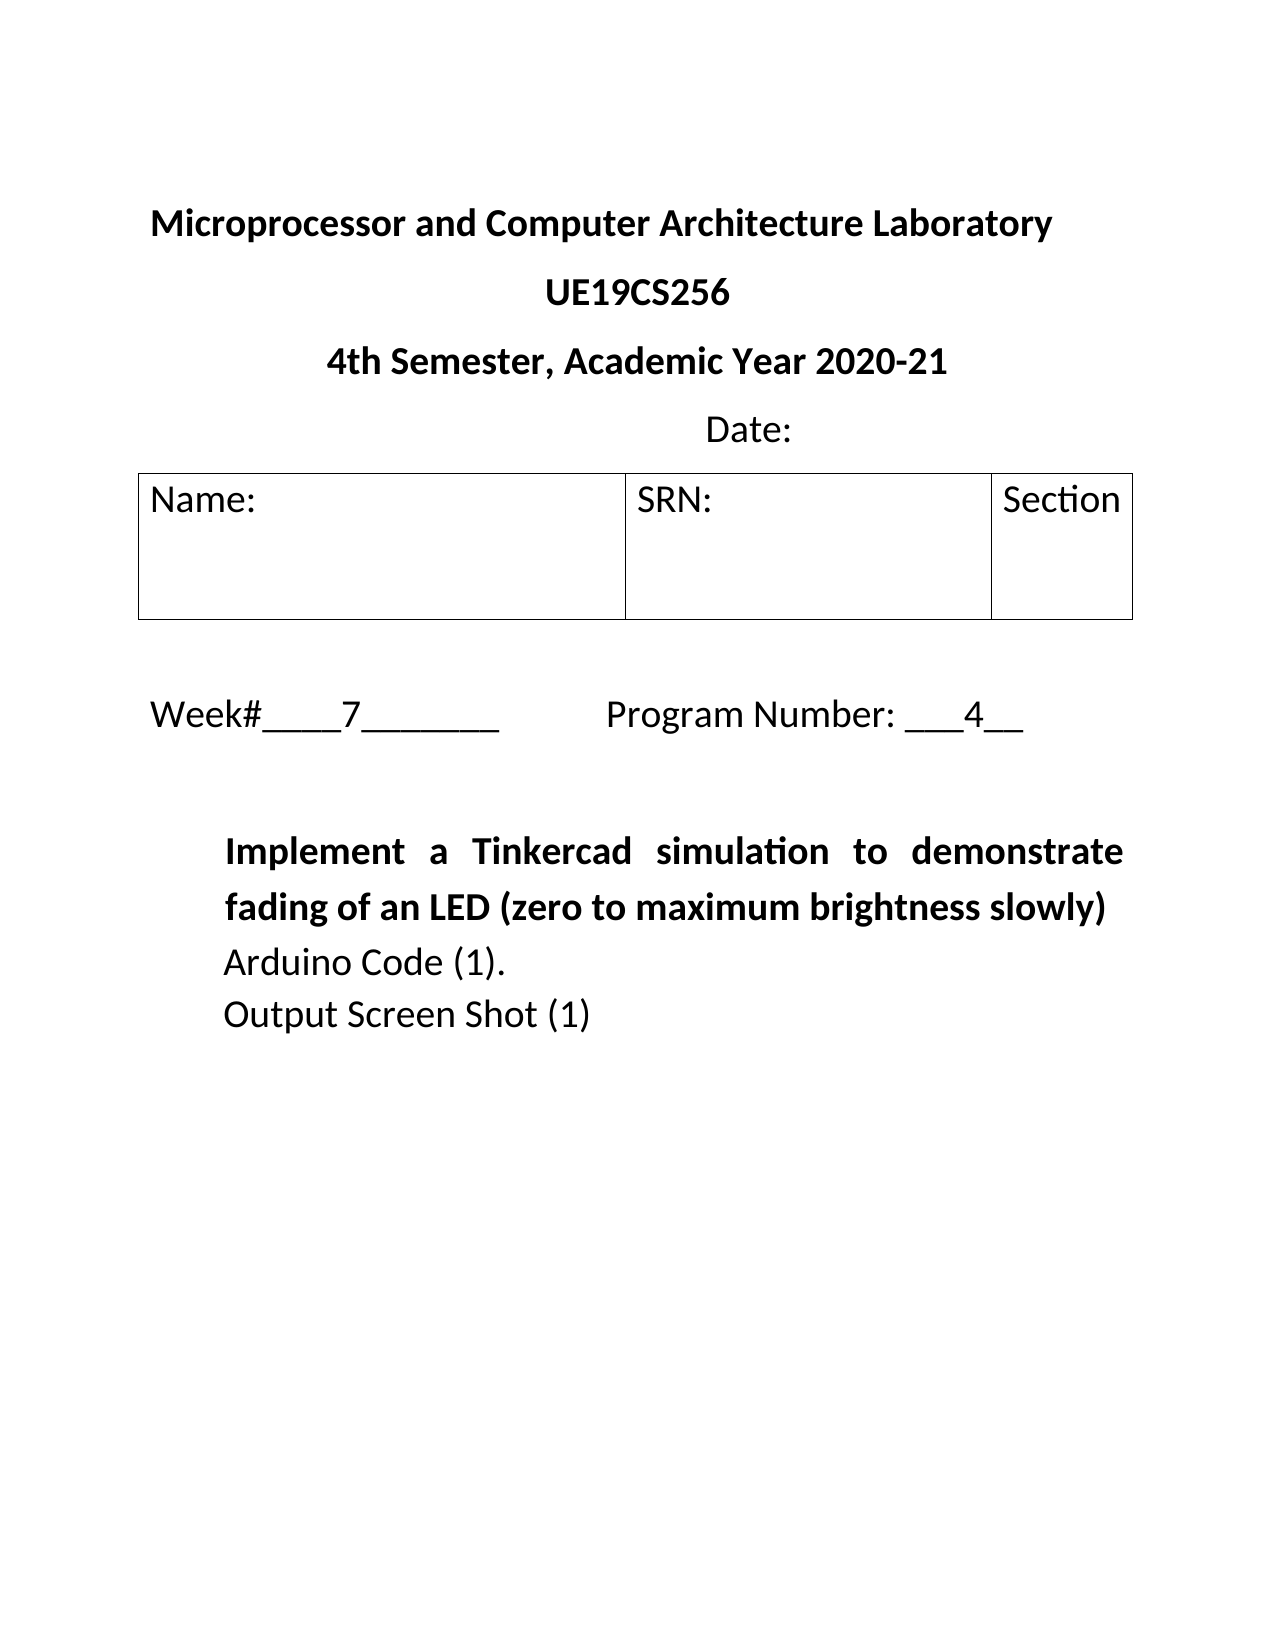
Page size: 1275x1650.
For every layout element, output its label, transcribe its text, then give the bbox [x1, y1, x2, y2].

text 4th Semester, Academic Year 2020-21 [150, 336, 1125, 384]
text Microprocessor and Computer Architecture Laboratory [150, 198, 1125, 246]
text Date: [150, 404, 1125, 453]
table_header Name: [139, 474, 625, 619]
list Arduino Code (1). [187, 937, 1125, 986]
table_header SRN: [626, 474, 991, 619]
list Implement a Tinkercad simulation to demonstrate fading of an LED (zero to maximum brightness slowly) [225, 826, 1125, 930]
text Week#____7_______ Program Number: ___4__ [150, 689, 1125, 738]
list Output Screen Shot (1) [187, 989, 1125, 1038]
text UE19CS256 [150, 267, 1125, 315]
table_header Section [992, 474, 1132, 619]
